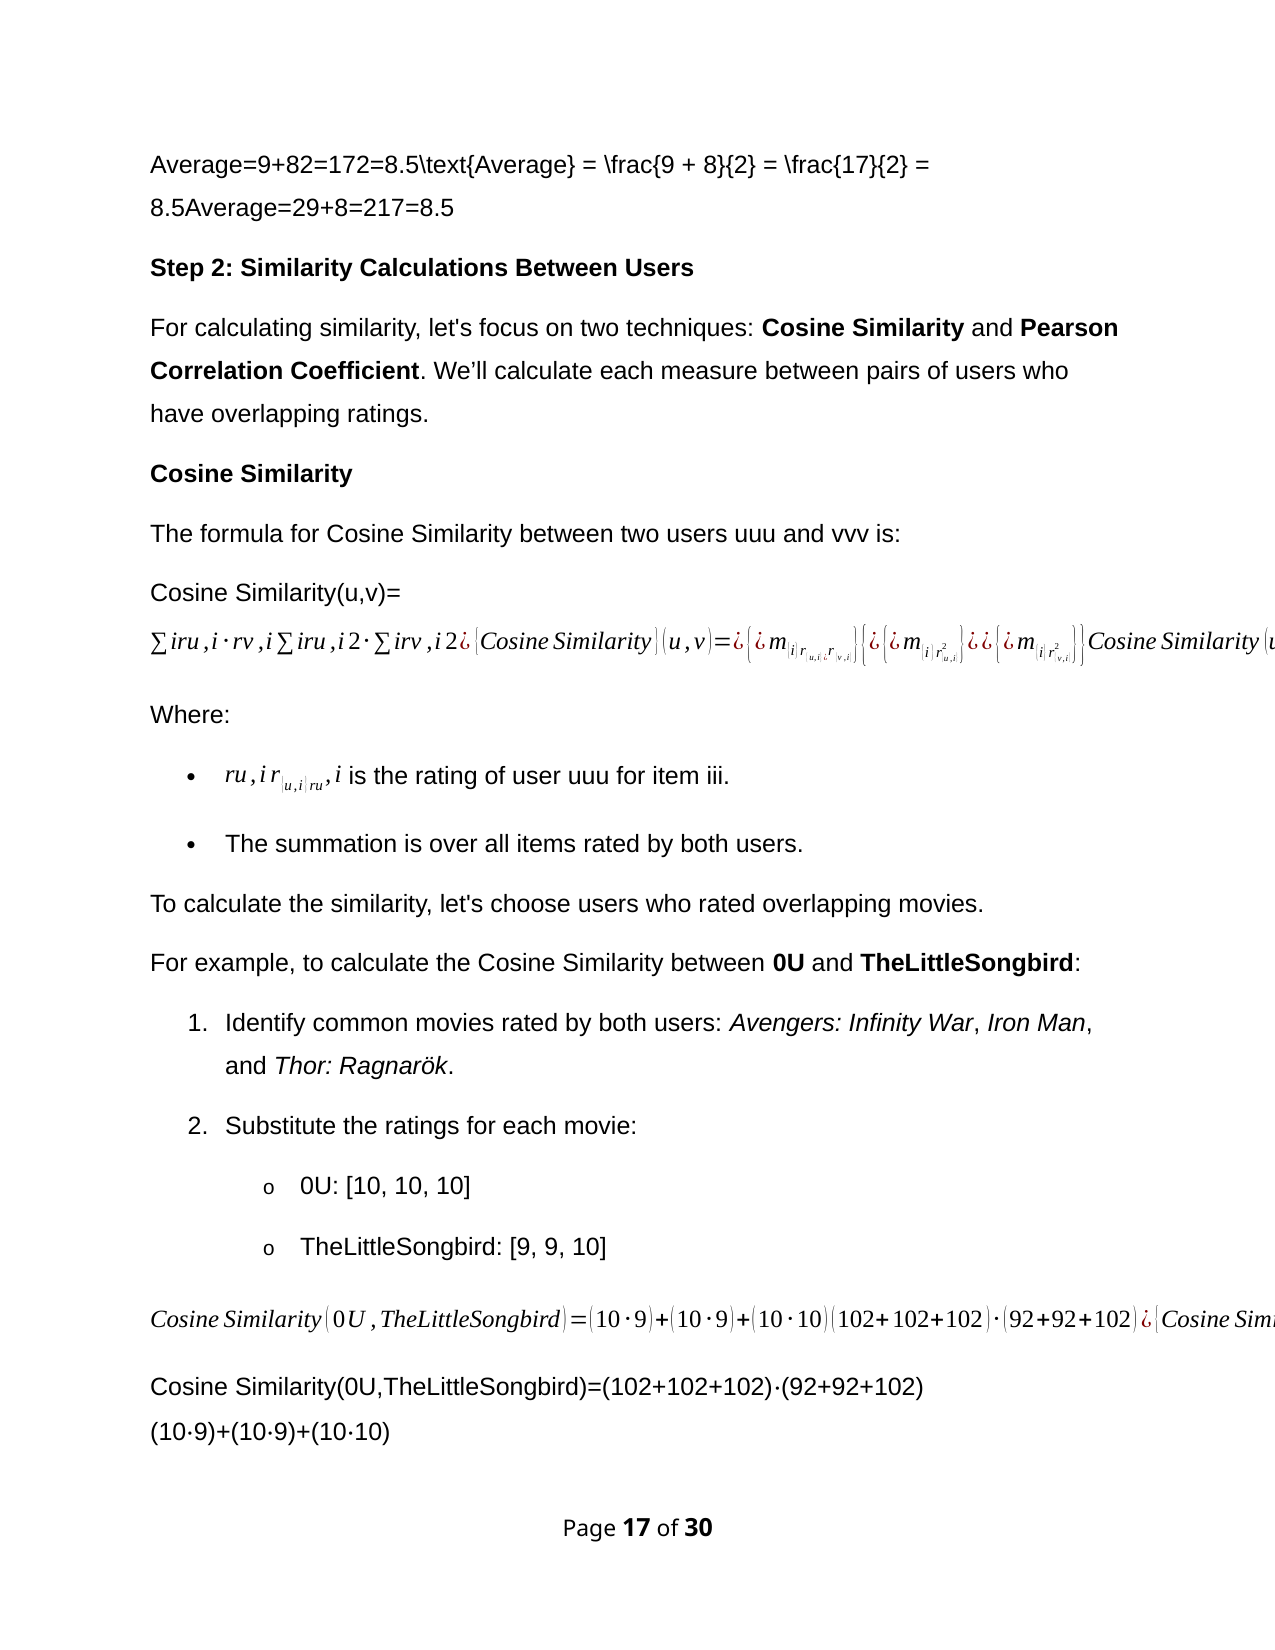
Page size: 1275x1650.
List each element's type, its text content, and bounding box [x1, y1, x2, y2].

list Identify common movies rated by both users: Avengers: Infinity War, Iron Man, and Thor: Ragnarök. [187, 1008, 1125, 1080]
text To calculate the similarity, let's choose users who rated overlapping movies. [150, 889, 1125, 917]
text Step 2: Similarity Calculations Between Users [150, 253, 1125, 282]
text Average=9+82=172=8.5\text{Average} = \frac{9 + 8}{2} = \frac{17}{2} = 8.5Average=29+8​=217​=8.5 [150, 150, 1125, 222]
text Cosine Similarity(0U,TheLittleSongbird)=(102+102+102)​⋅(92+92+102)​(10⋅9)+(10⋅9)+(10⋅10)​ [150, 1371, 1125, 1446]
text Cosine Similarity(u,v)= [150, 578, 1125, 667]
list Substitute the ratings for each movie: [187, 1111, 1125, 1140]
list TheLittleSongbird: [9, 9, 10] [262, 1232, 1125, 1262]
list The summation is over all items rated by both users. [187, 829, 1125, 858]
text For example, to calculate the Cosine Similarity between 0U and TheLittleSongbird: [150, 948, 1125, 977]
text Where: [150, 700, 1125, 728]
list 0U: [10, 10, 10] [262, 1171, 1125, 1201]
text Cosine Similarity [150, 459, 1125, 487]
text The formula for Cosine Similarity between two users uuu and vvv is: [150, 518, 1125, 547]
text For calculating similarity, let's focus on two techniques: Cosine Similarity and Pearson Correlation Coefficient. We’ll calculate each measure between pairs of users who have overlapping ratings. [150, 313, 1125, 428]
list ​ is the rating of user uuu for item iii. [187, 759, 1125, 796]
